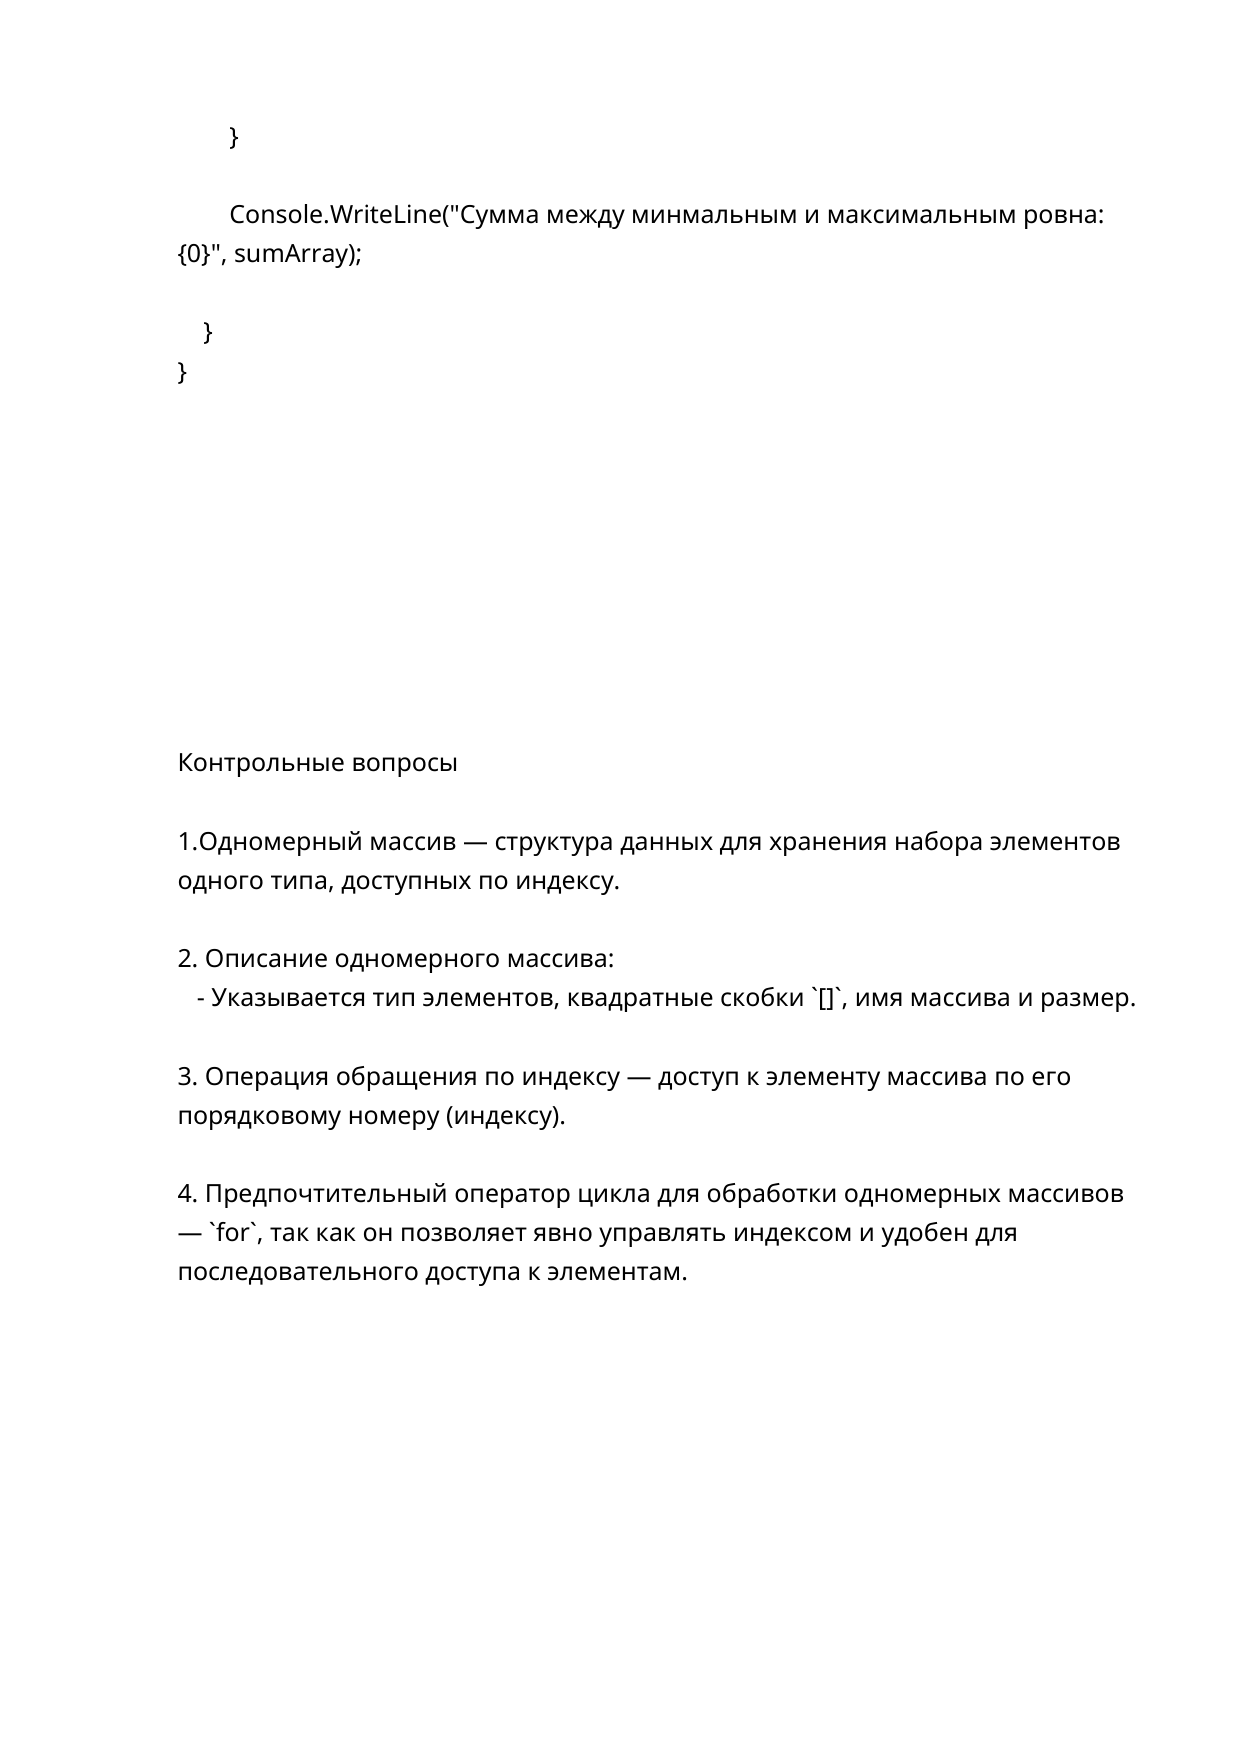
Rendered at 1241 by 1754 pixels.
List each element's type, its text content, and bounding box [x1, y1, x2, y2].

text 4. Предпочтительный оператор цикла для обработки одномерных массивов — `for`, так как он позволяет явно управлять индексом и удобен для последовательного доступа к элементам. [177, 1176, 1152, 1288]
text Контрольные вопросы [177, 745, 1152, 779]
text 1.Одномерный массив — структура данных для хранения набора элементов одного типа, доступных по индексу. [177, 823, 1152, 896]
text 3. Операция обращения по индексу — доступ к элементу массива по его порядковому номеру (индексу). [177, 1058, 1152, 1131]
text - Указывается тип элементов, квадратные скобки `[]`, имя массива и размер. [177, 980, 1152, 1014]
text } [177, 118, 1152, 152]
text Console.WriteLine("Сумма между минмальным и максимальным ровна: {0}", sumArray); [177, 196, 1152, 270]
text 2. Описание одномерного массива: [177, 941, 1152, 975]
text } [177, 353, 1152, 387]
text } [177, 314, 1152, 348]
